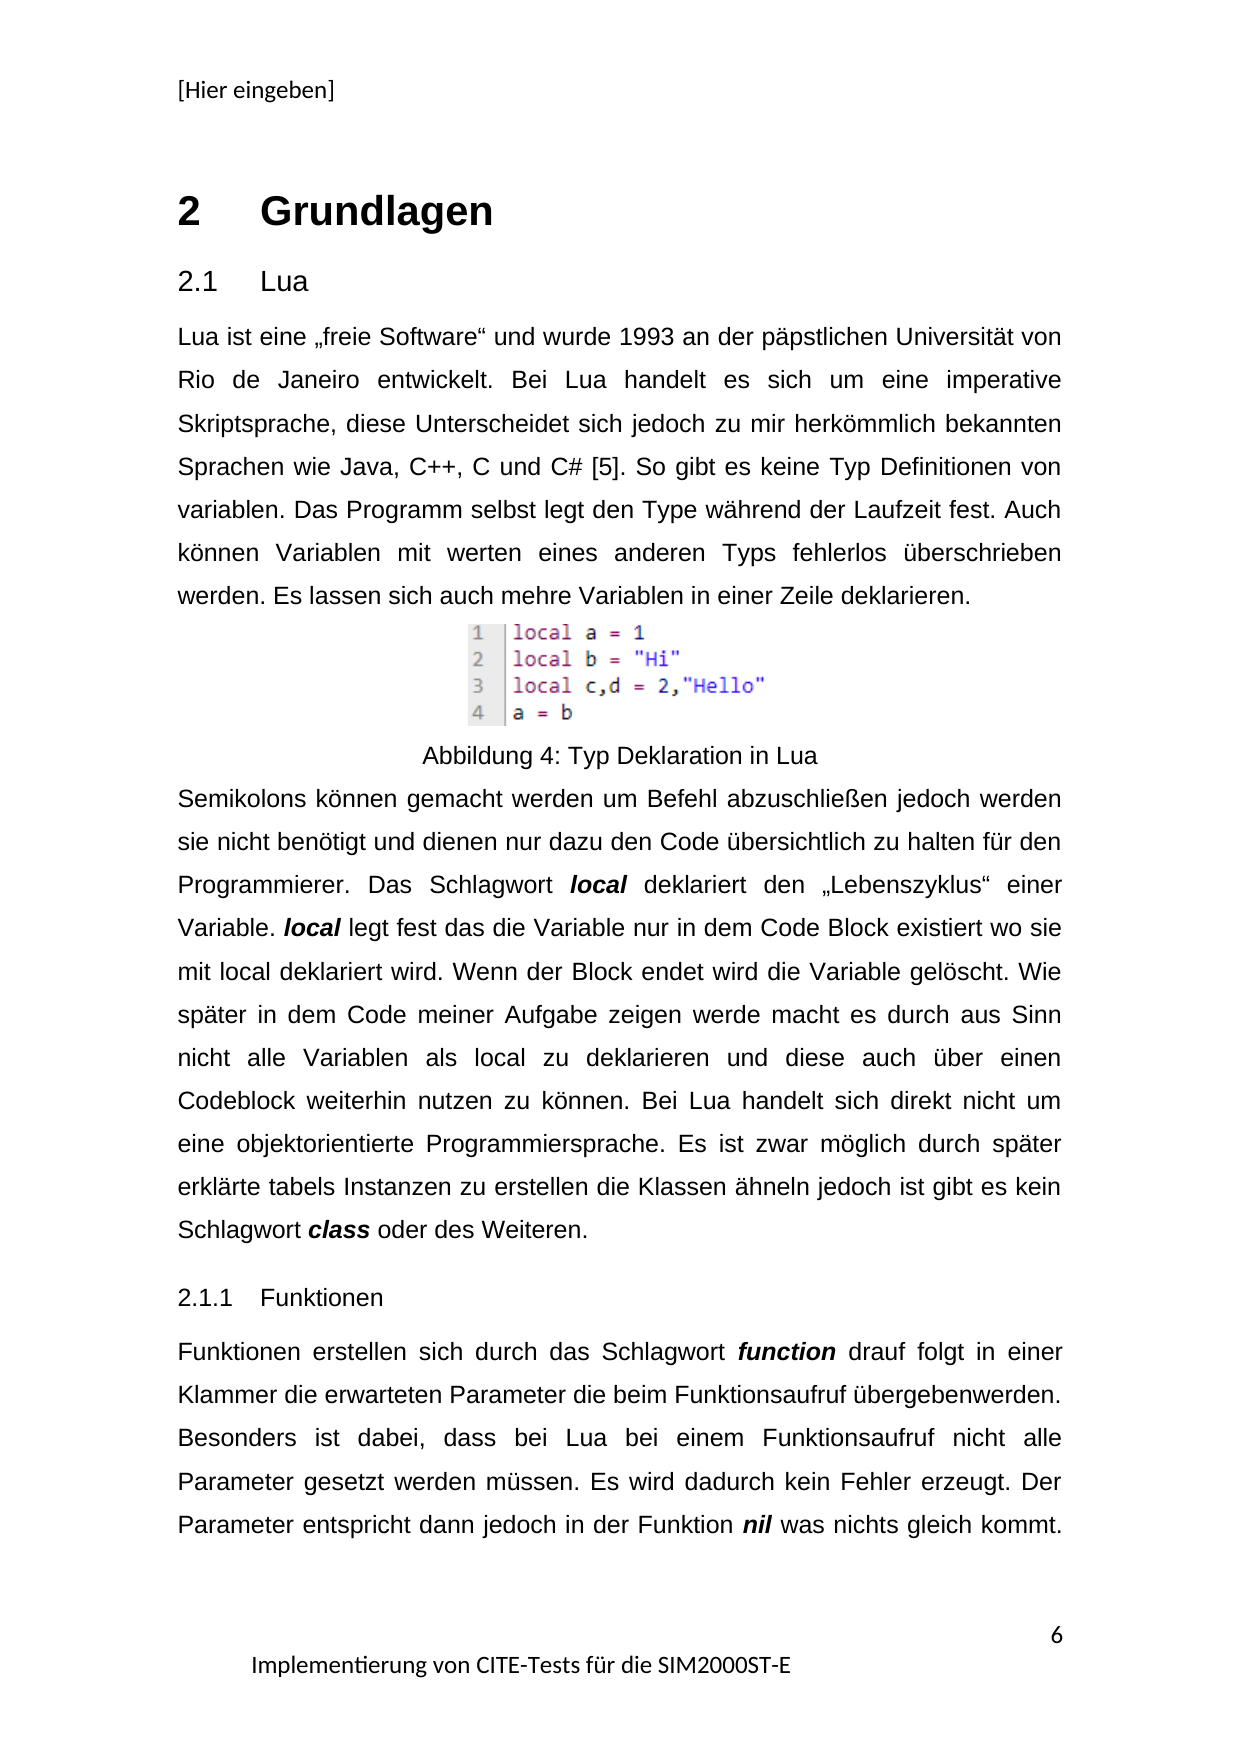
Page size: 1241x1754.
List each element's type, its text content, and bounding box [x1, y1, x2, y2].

text Abbildung 4: Typ Deklaration in Lua [177, 741, 1063, 770]
text Semikolons können gemacht werden um Befehl abzuschließen jedoch werden sie nicht benötigt und dienen nur dazu den Code übersichtlich zu halten für den Programmierer. Das Schlagwort local deklariert den „Lebenszyklus“ einer Variable. local legt fest das die Variable nur in dem Code Block existiert wo sie mit local deklariert wird. Wenn der Block endet wird die Variable gelöscht. Wie später in dem Code meiner Aufgabe zeigen werde macht es durch aus Sinn nicht alle Variablen als local zu deklarieren und diese auch über einen Codeblock weiterhin nutzen zu können. Bei Lua handelt sich direkt nicht um eine objektorientierte Programmiersprache. Es ist zwar möglich durch später erklärte tabels Instanzen zu erstellen die Klassen ähneln jedoch ist gibt es kein Schlagwort class oder des Weiteren. [177, 784, 1063, 1244]
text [177, 1337, 1063, 1538]
subtitle Funktionen [177, 1283, 1063, 1312]
subtitle Grundlagen [177, 187, 1063, 234]
subtitle Lua [177, 264, 1063, 297]
text Lua ist eine „freie Software“ und wurde 1993 an der päpstlichen Universität von Rio de Janeiro entwickelt. Bei Lua handelt es sich um eine imperative Skriptsprache, diese Unterscheidet sich jedoch zu mir herkömmlich bekannten Sprachen wie Java, C++, C und C# [5]. So gibt es keine Typ Definitionen von variablen. Das Programm selbst legt den Type während der Laufzeit fest. Auch können Variablen mit werten eines anderen Typs fehlerlos überschrieben werden. Es lassen sich auch mehre Variablen in einer Zeile deklarieren. [177, 322, 1063, 610]
picture [467, 624, 773, 726]
